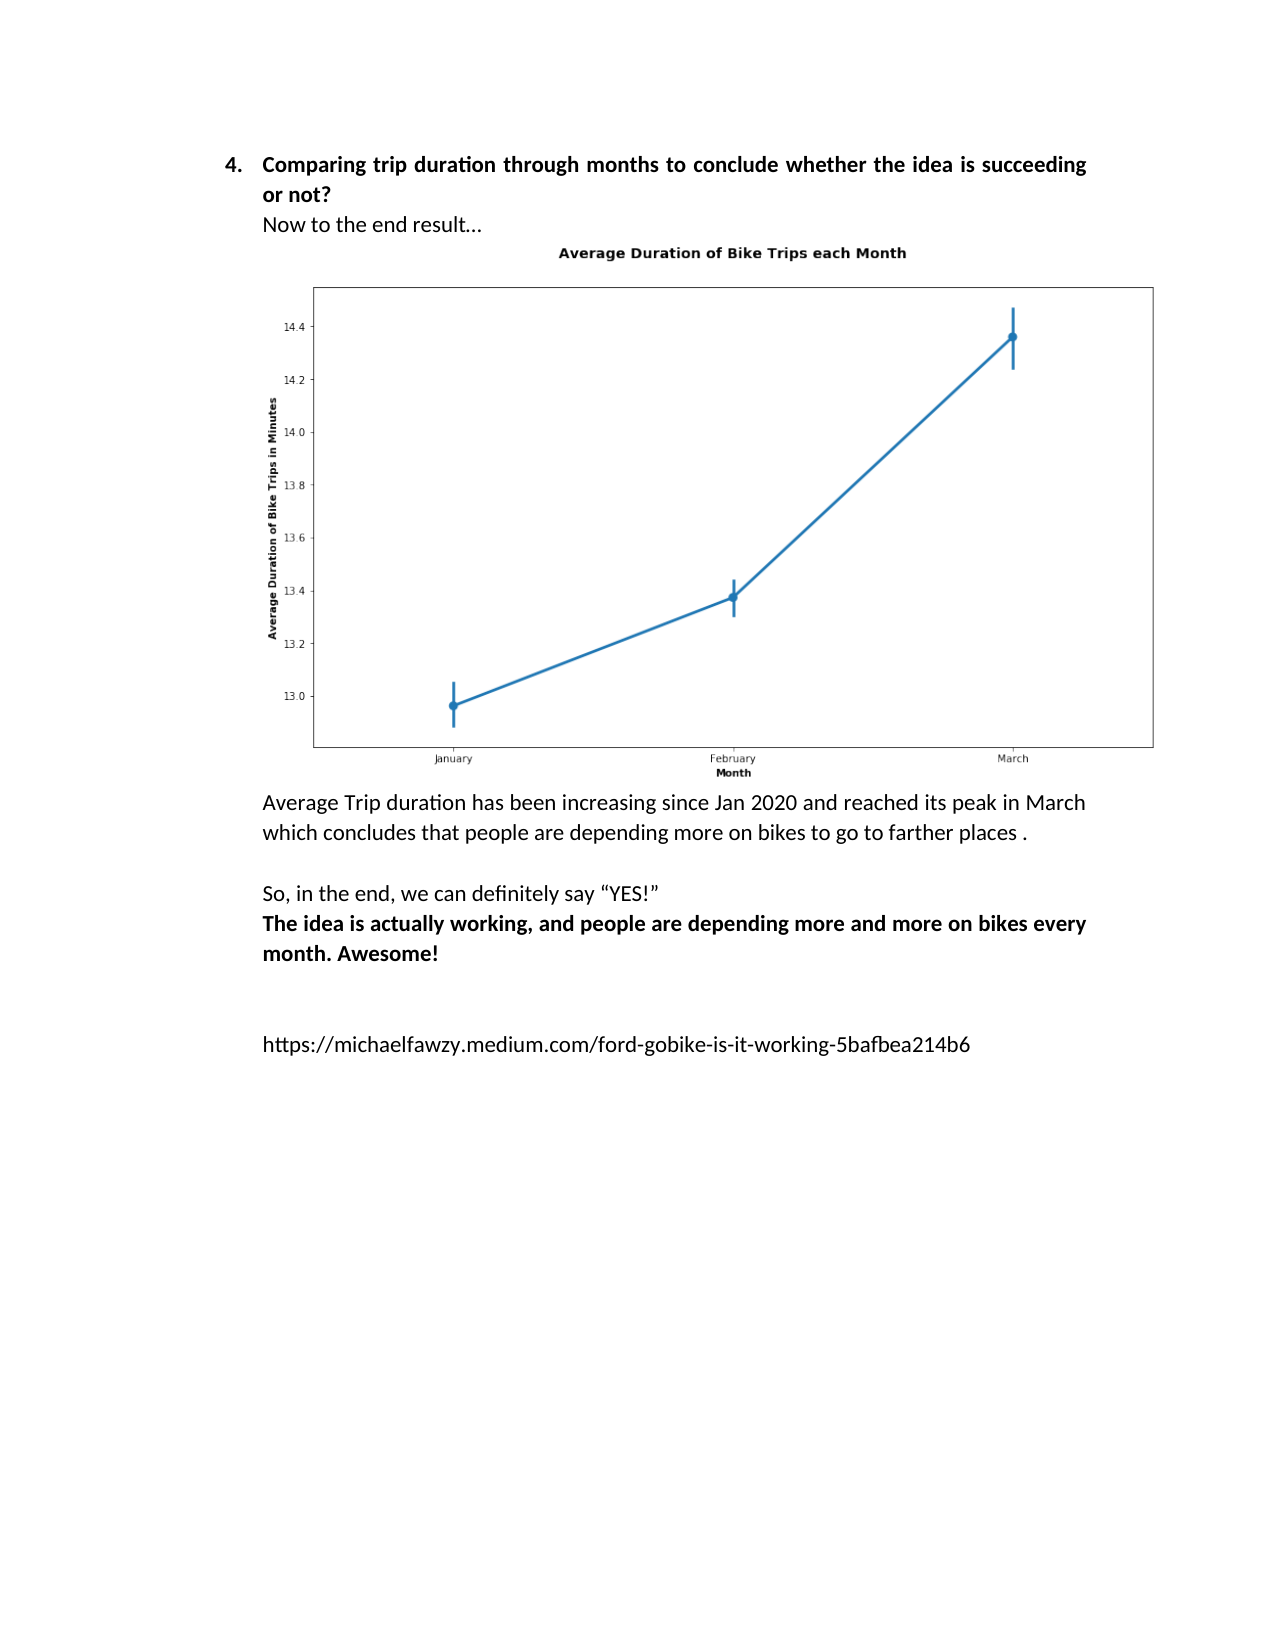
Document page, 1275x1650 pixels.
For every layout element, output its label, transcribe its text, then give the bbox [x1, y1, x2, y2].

picture [262, 240, 1163, 786]
list The idea is actually working, and people are depending more and more on bikes every month. Awesome! [262, 909, 1087, 967]
list Now to the end result… [262, 210, 1087, 238]
list https://michaelfawzy.medium.com/ford-gobike-is-it-working-5bafbea214b6 [262, 1030, 1087, 1058]
list So, in the end, we can definitely say “YES!” [262, 879, 1087, 907]
list Average Trip duration has been increasing since Jan 2020 and reached its peak in March which concludes that people are depending more on bikes to go to farther places . [262, 788, 1087, 846]
list Comparing trip duration through months to conclude whether the idea is succeeding or not? [225, 150, 1087, 208]
